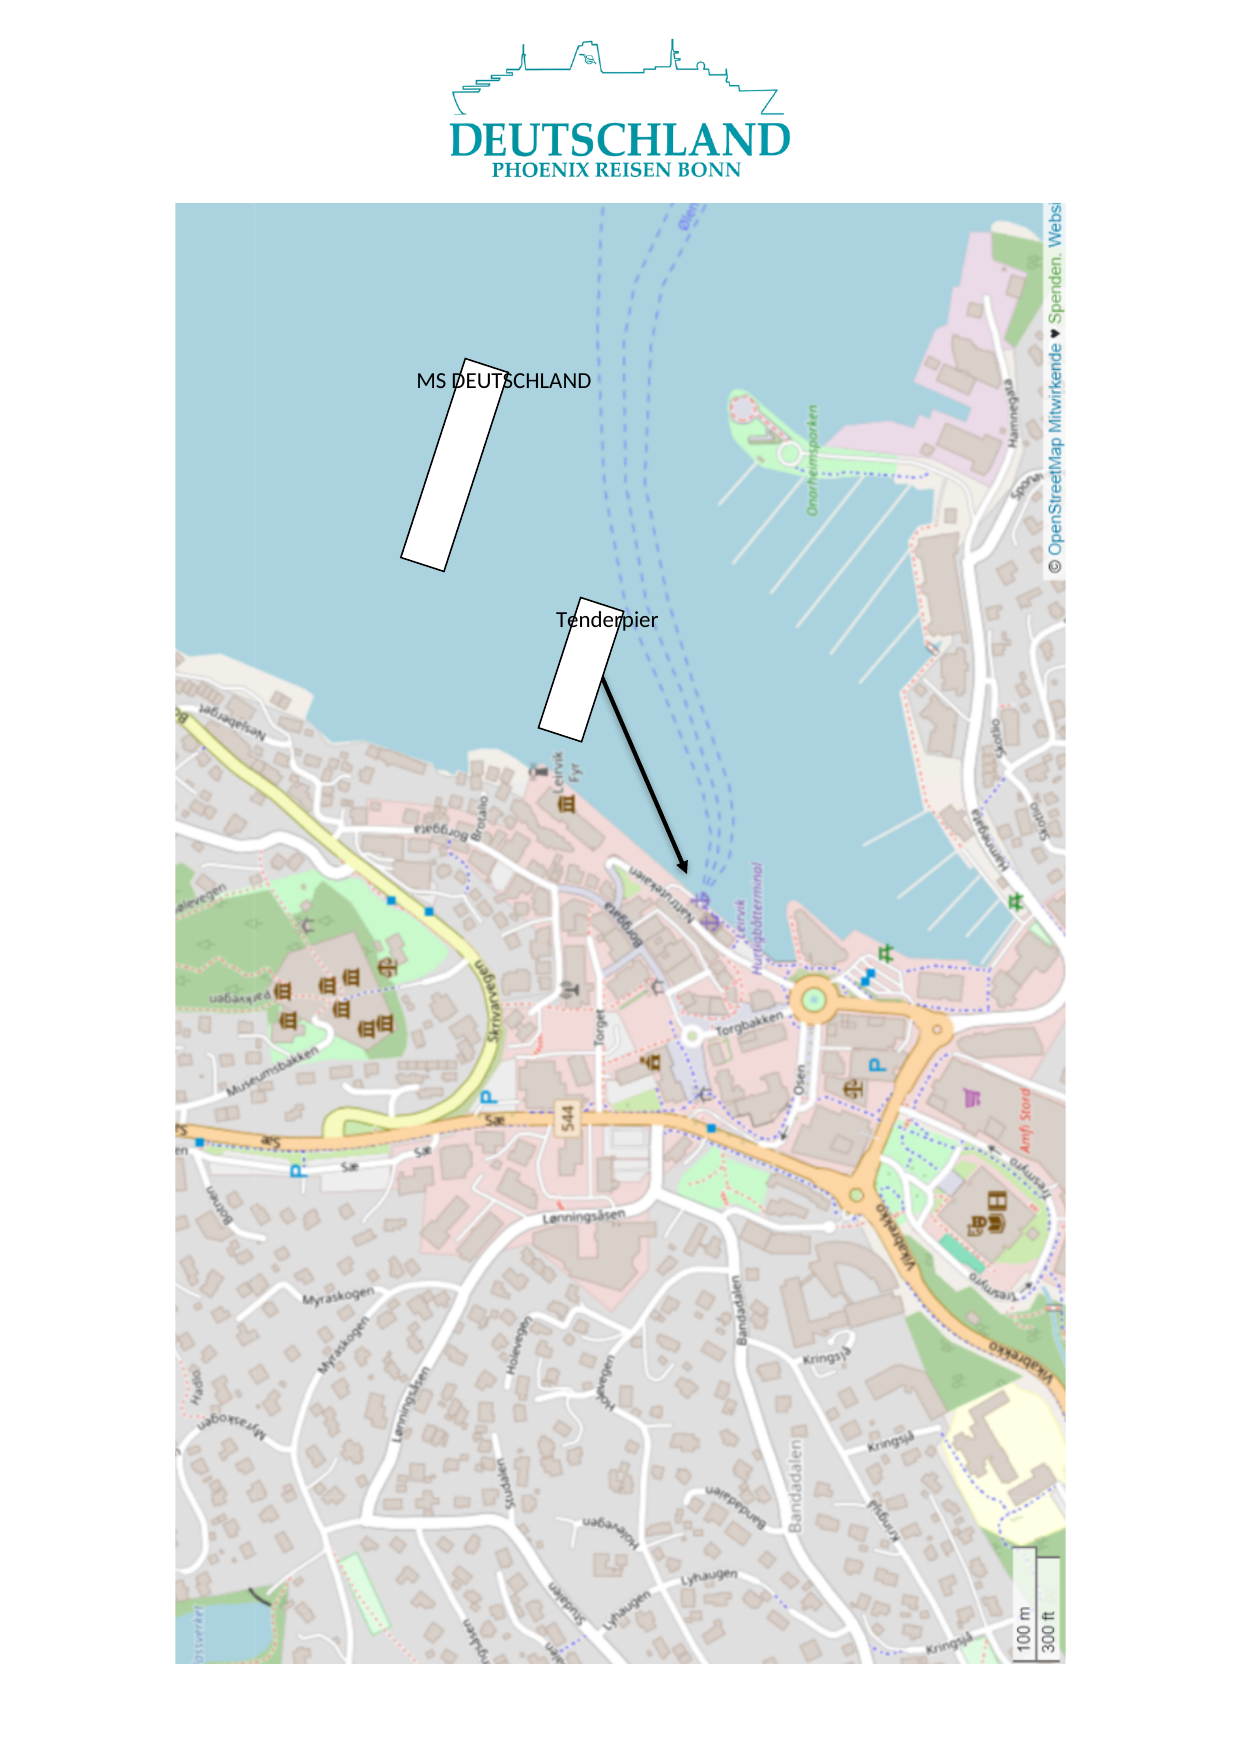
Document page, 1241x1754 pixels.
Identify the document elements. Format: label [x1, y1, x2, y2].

picture [175, 203, 1066, 1664]
picture [448, 32, 792, 182]
